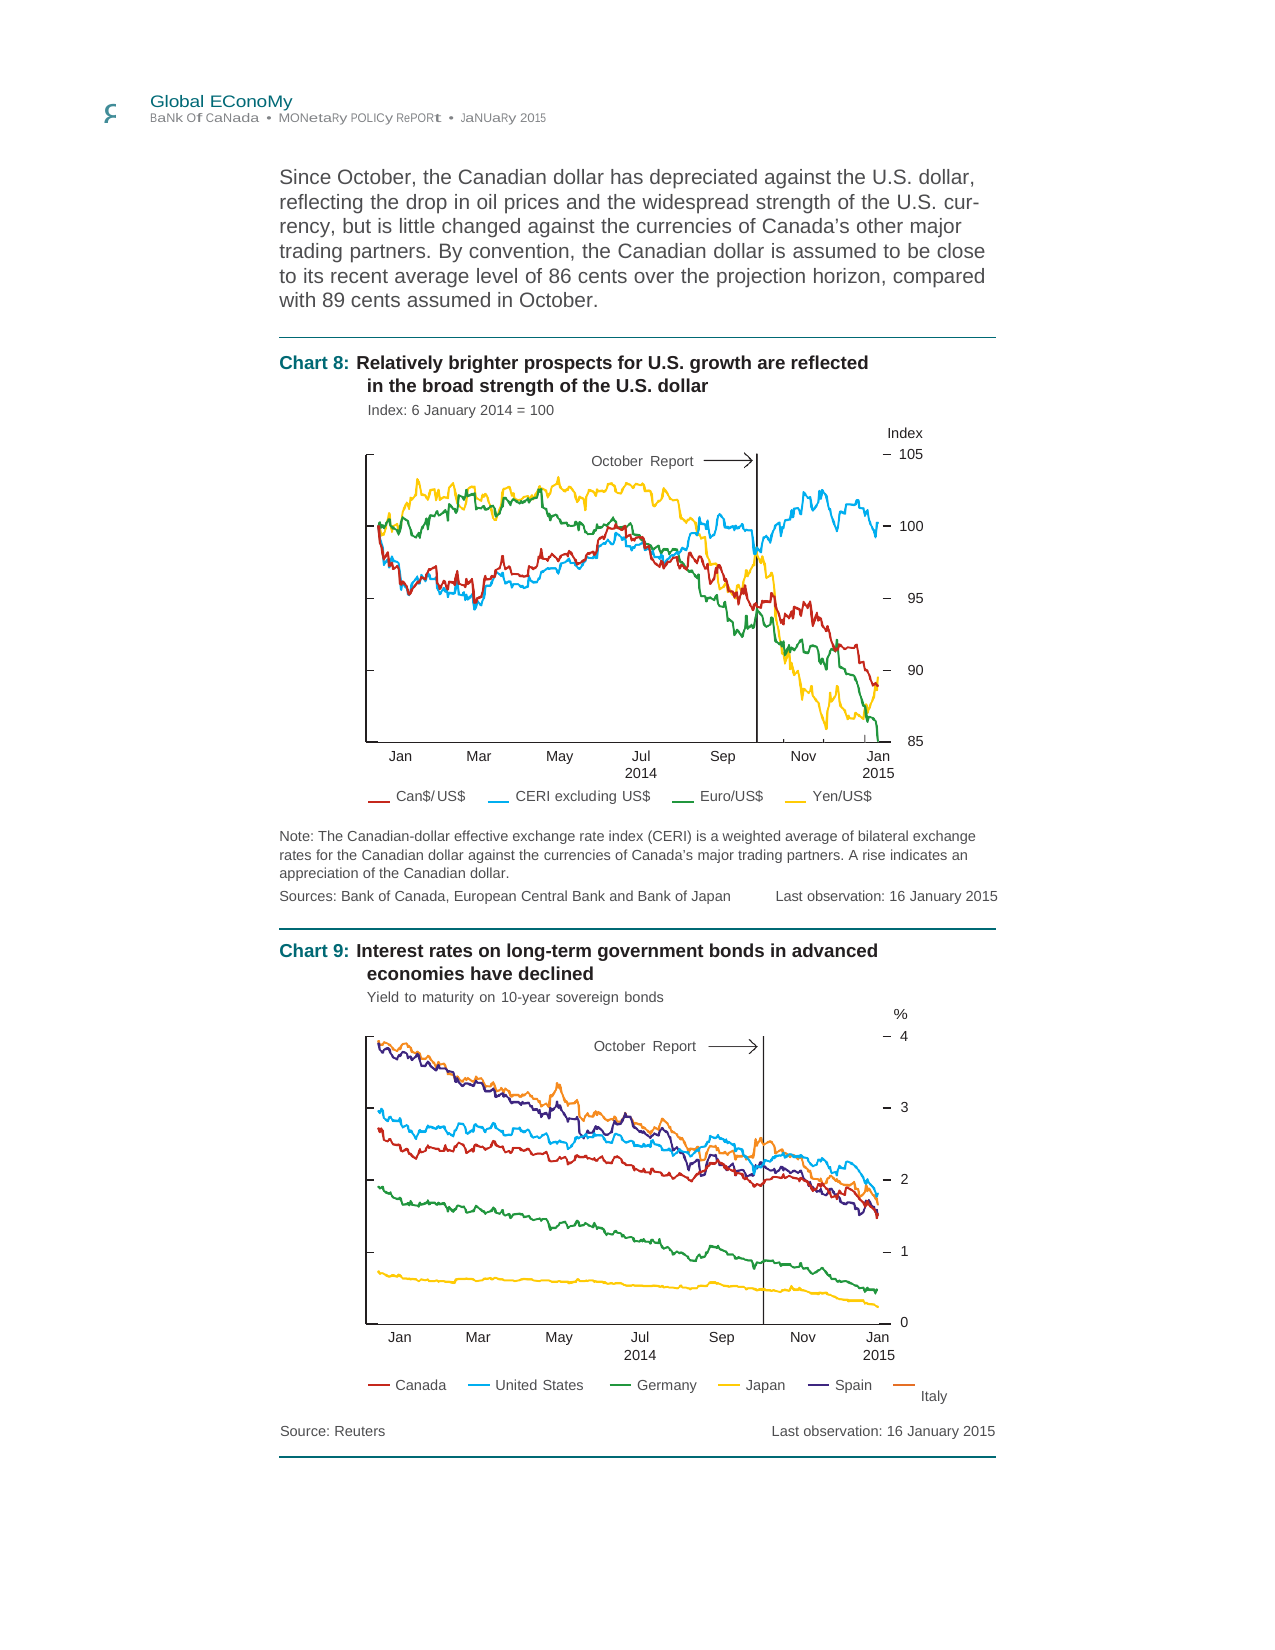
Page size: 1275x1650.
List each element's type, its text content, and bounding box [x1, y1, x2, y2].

text 85 [75, 733, 923, 750]
text Sources: Bank of Canada, European Central Bank and Bank of Japan Last observation: 16 January 2015 [279, 888, 1198, 904]
text Jan Mar May Jul Sep Nov Jan [388, 1330, 908, 1346]
picture [377, 1036, 879, 1099]
picture [840, 1164, 856, 1171]
text 100 [75, 517, 923, 534]
text % 4 [893, 1006, 910, 1044]
text Index 105 [887, 425, 925, 462]
text Global EConoMy [150, 92, 1198, 111]
table_cell US$ CERI exclud [439, 767, 599, 806]
table_header Jan [374, 750, 439, 767]
picture [377, 1116, 751, 1171]
text Index: 6 January 2014 = 100 [365, 401, 556, 418]
text BaNk Of CaNada • MONetaRy POLICy RePORt • JaNUaRy 2015 [150, 111, 1198, 126]
text 3 [75, 1099, 908, 1116]
table_cell 2014 ing US$ [599, 767, 683, 806]
text 1 [75, 1243, 908, 1260]
table_header May [519, 750, 599, 767]
picture [377, 606, 879, 661]
picture [393, 1116, 879, 1171]
text 2014 2015 [624, 1347, 908, 1363]
text Chart 8: Relatively brighter prospects for U.S. growth are reflected in the broad strength of the U.S. dollar [279, 352, 872, 396]
text Chart 9: Interest rates on long-term government bonds in advanced economies have declined [279, 940, 910, 984]
picture [377, 678, 879, 733]
text Italy [921, 1388, 1198, 1404]
text Yield to maturity on 10-year sovereign bonds [367, 989, 1198, 1006]
picture [754, 534, 765, 547]
picture [377, 452, 879, 517]
picture [377, 534, 879, 589]
picture [377, 1188, 879, 1243]
text Note: The Canadian-dollar effective exchange rate index (CERI) is a weighted average of bilateral exchange rates for the Canadian dollar against the currencies of Canada’s major trading partners. A rise indicates an appreciation of the Canadian dollar. [279, 828, 979, 882]
text 90 [75, 661, 923, 678]
table_cell Can$/ [374, 767, 439, 806]
picture [377, 1260, 879, 1315]
table_cell Euro/US$ [683, 767, 763, 806]
text 0 [75, 1315, 908, 1330]
text 2 [75, 1171, 908, 1188]
picture [757, 1156, 829, 1171]
table_cell Yen [763, 767, 839, 806]
table_cell 2015 /US$ [839, 767, 899, 806]
text Canada United States Germany Japan Spain [395, 1377, 908, 1393]
text Since October, the Canadian dollar has depreciated against the U.S. dollar, reflecting the drop in oil prices and the widespread strength of the U.S. cur- rency, but is little changed against the currencies of Canada’s other major trading partners. By convention, the Canadian dollar is assumed to be close to its recent average level of 86 cents over the projection horizon, compared with 89 cents assumed in October. [279, 165, 996, 312]
table_header Jul [599, 750, 683, 767]
text 95 [75, 589, 923, 606]
text Source: Reuters Last observation: 16 January 2015 [77, 1423, 1198, 1440]
picture [795, 496, 830, 517]
table_header Jan [839, 750, 899, 767]
table_header Mar [439, 750, 518, 767]
table_header Sep [683, 750, 763, 767]
table_header Nov [763, 750, 839, 767]
picture [841, 506, 863, 517]
